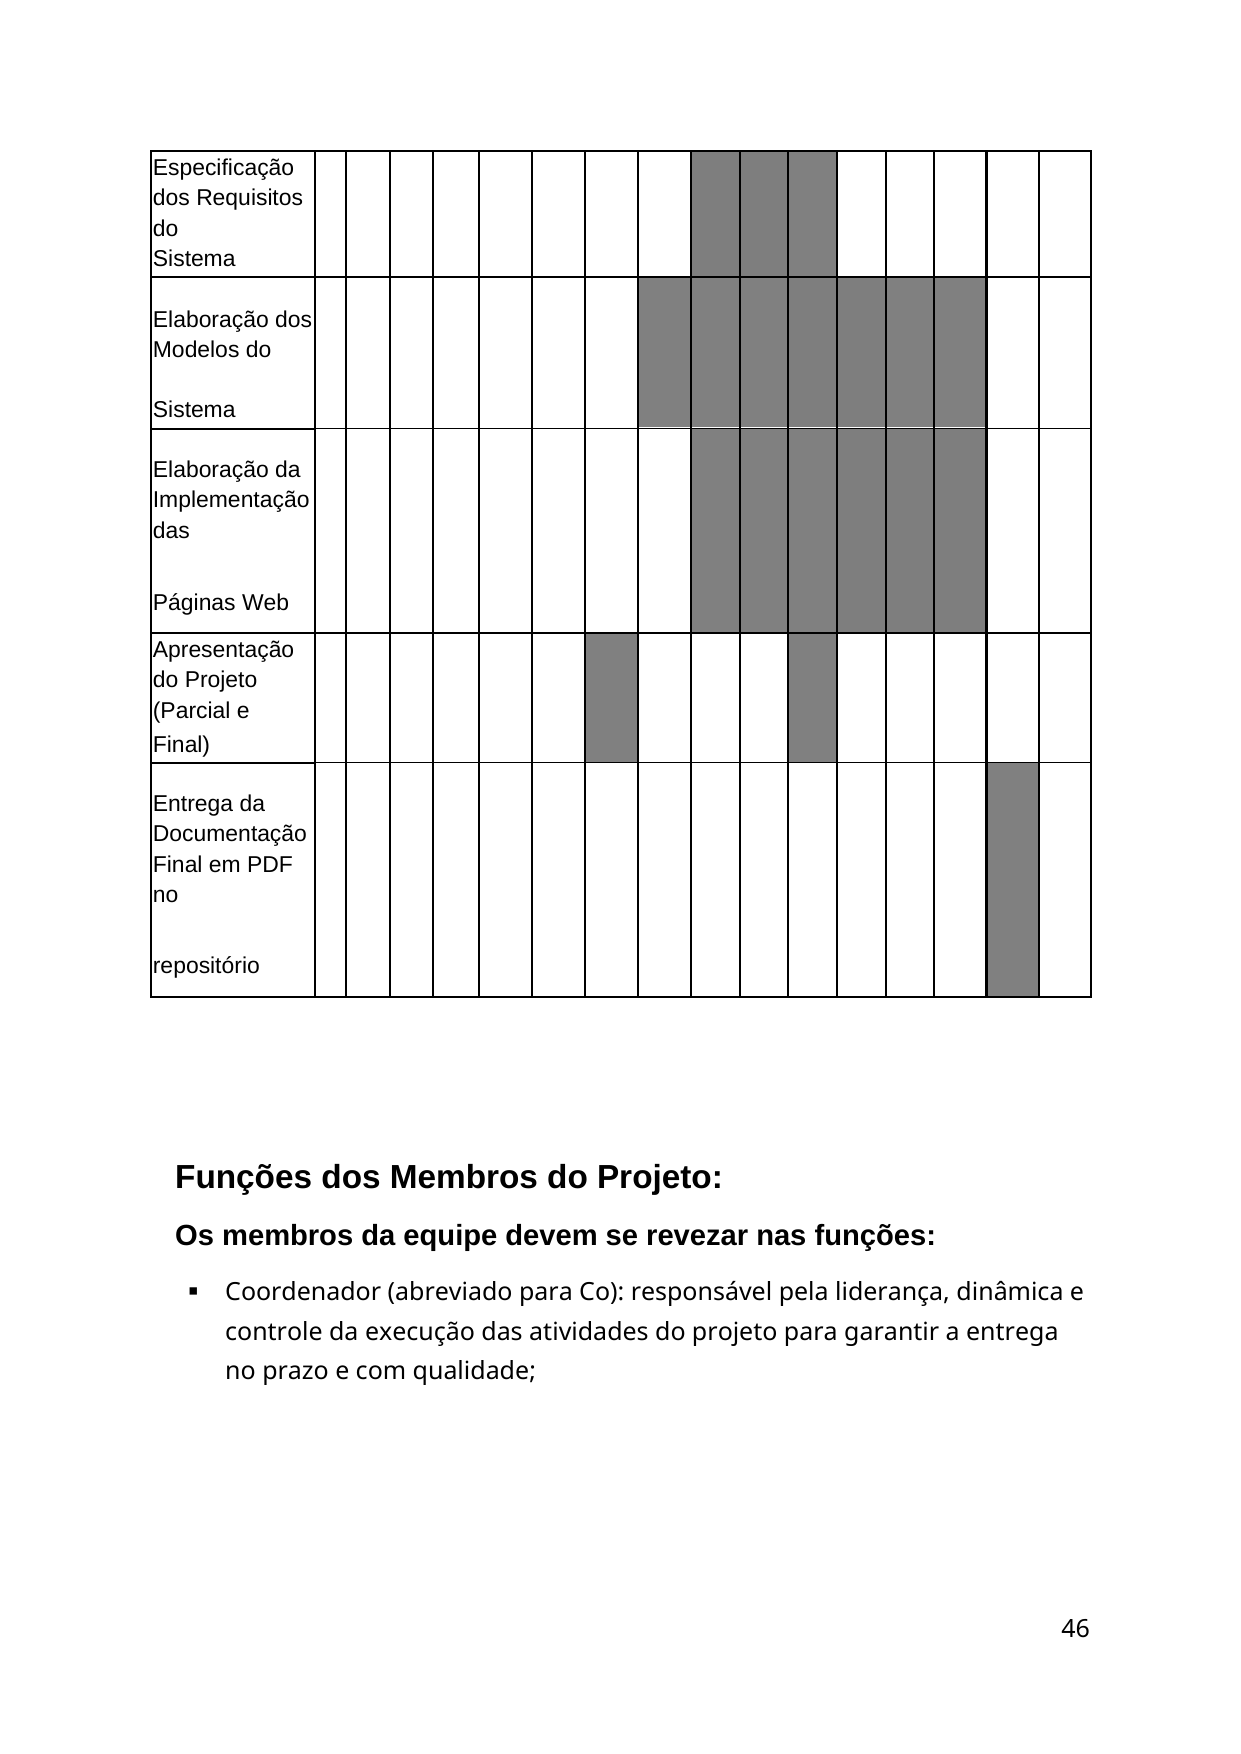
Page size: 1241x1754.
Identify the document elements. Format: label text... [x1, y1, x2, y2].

list Coordenador (abreviado para Co): responsável pela liderança, dinâmica e controle da execução das atividades do projeto para garantir a entrega no prazo e com qualidade; [187, 1274, 1090, 1387]
table_cell [741, 429, 787, 632]
table_cell [1040, 763, 1090, 996]
table_cell [639, 763, 690, 996]
table_cell [347, 152, 389, 276]
table_cell [434, 429, 478, 632]
table_cell [741, 278, 787, 427]
table_cell [838, 634, 885, 762]
table_cell [347, 763, 389, 996]
table_cell [988, 763, 1038, 996]
table_cell Final) [152, 728, 314, 762]
table_cell [391, 763, 432, 996]
table_cell [789, 152, 836, 276]
table_cell [434, 278, 478, 427]
table_cell [692, 634, 739, 762]
table_cell [391, 634, 432, 762]
table_cell [316, 429, 345, 632]
table_cell [988, 152, 1038, 276]
table_cell [586, 429, 637, 632]
table_cell [1040, 429, 1090, 632]
table_cell [1040, 634, 1090, 762]
table_cell [434, 634, 478, 762]
table_cell [988, 429, 1038, 632]
table_cell [789, 763, 836, 996]
table_cell [391, 278, 432, 427]
table_cell [391, 152, 432, 276]
table_cell [838, 152, 885, 276]
table_cell [692, 152, 739, 276]
table_cell [789, 634, 836, 762]
table_cell [480, 152, 531, 276]
table_cell [586, 152, 637, 276]
table_cell [533, 763, 584, 996]
table_cell [887, 634, 933, 762]
table_cell [434, 152, 478, 276]
table_cell [347, 278, 389, 427]
table_cell [533, 152, 584, 276]
table_cell [692, 278, 739, 427]
table_cell [434, 763, 478, 996]
table_cell Elaboração da Implementação das [152, 430, 314, 573]
table_cell [639, 634, 690, 762]
table_cell [692, 763, 739, 996]
table_cell [1040, 152, 1090, 276]
table_cell [347, 634, 389, 762]
table_cell [316, 763, 345, 996]
table_cell [480, 278, 531, 427]
table_cell [316, 634, 345, 762]
table_cell Entrega da Documentação Final em PDF no [152, 764, 314, 937]
table_cell [639, 429, 690, 632]
text Funções dos Membros do Projeto: [175, 1117, 1090, 1195]
table_cell [935, 152, 985, 276]
table_cell [789, 429, 836, 632]
table_cell [741, 634, 787, 762]
table_cell [838, 763, 885, 996]
table_cell [838, 278, 885, 427]
table_cell [741, 763, 787, 996]
table_cell [935, 763, 985, 996]
table_cell [838, 429, 885, 632]
table_cell [533, 278, 584, 427]
table_cell [316, 278, 345, 427]
table_cell [480, 634, 531, 762]
table_cell Elaboração dos Modelos do [152, 278, 314, 393]
table_cell [887, 763, 933, 996]
table_cell [639, 278, 690, 427]
table_cell Sistema [152, 393, 314, 427]
table_cell repositório [152, 937, 314, 996]
table_cell [887, 429, 933, 632]
table_cell [789, 278, 836, 427]
table_cell [391, 429, 432, 632]
table_cell [1040, 278, 1090, 427]
table_cell [347, 429, 389, 632]
table_cell [533, 634, 584, 762]
table_cell [988, 634, 1038, 762]
table_cell [741, 152, 787, 276]
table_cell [152, 152, 314, 276]
table_cell [935, 634, 985, 762]
table_cell [480, 429, 531, 632]
table_cell [935, 429, 985, 632]
table_cell [533, 429, 584, 632]
table_cell [586, 278, 637, 427]
table_cell [586, 634, 637, 762]
table_cell [480, 763, 531, 996]
table_cell [887, 152, 933, 276]
table_cell [988, 278, 1038, 427]
table_cell [935, 278, 985, 427]
table_cell [887, 278, 933, 427]
text Os membros da equipe devem se revezar nas funções: [175, 1218, 1090, 1252]
table_cell [316, 152, 345, 276]
table_cell [586, 763, 637, 996]
table_cell Páginas Web [152, 573, 314, 632]
table_cell [692, 429, 739, 632]
table_cell Apresentação do Projeto (Parcial e [152, 634, 314, 728]
table_cell [639, 152, 690, 276]
